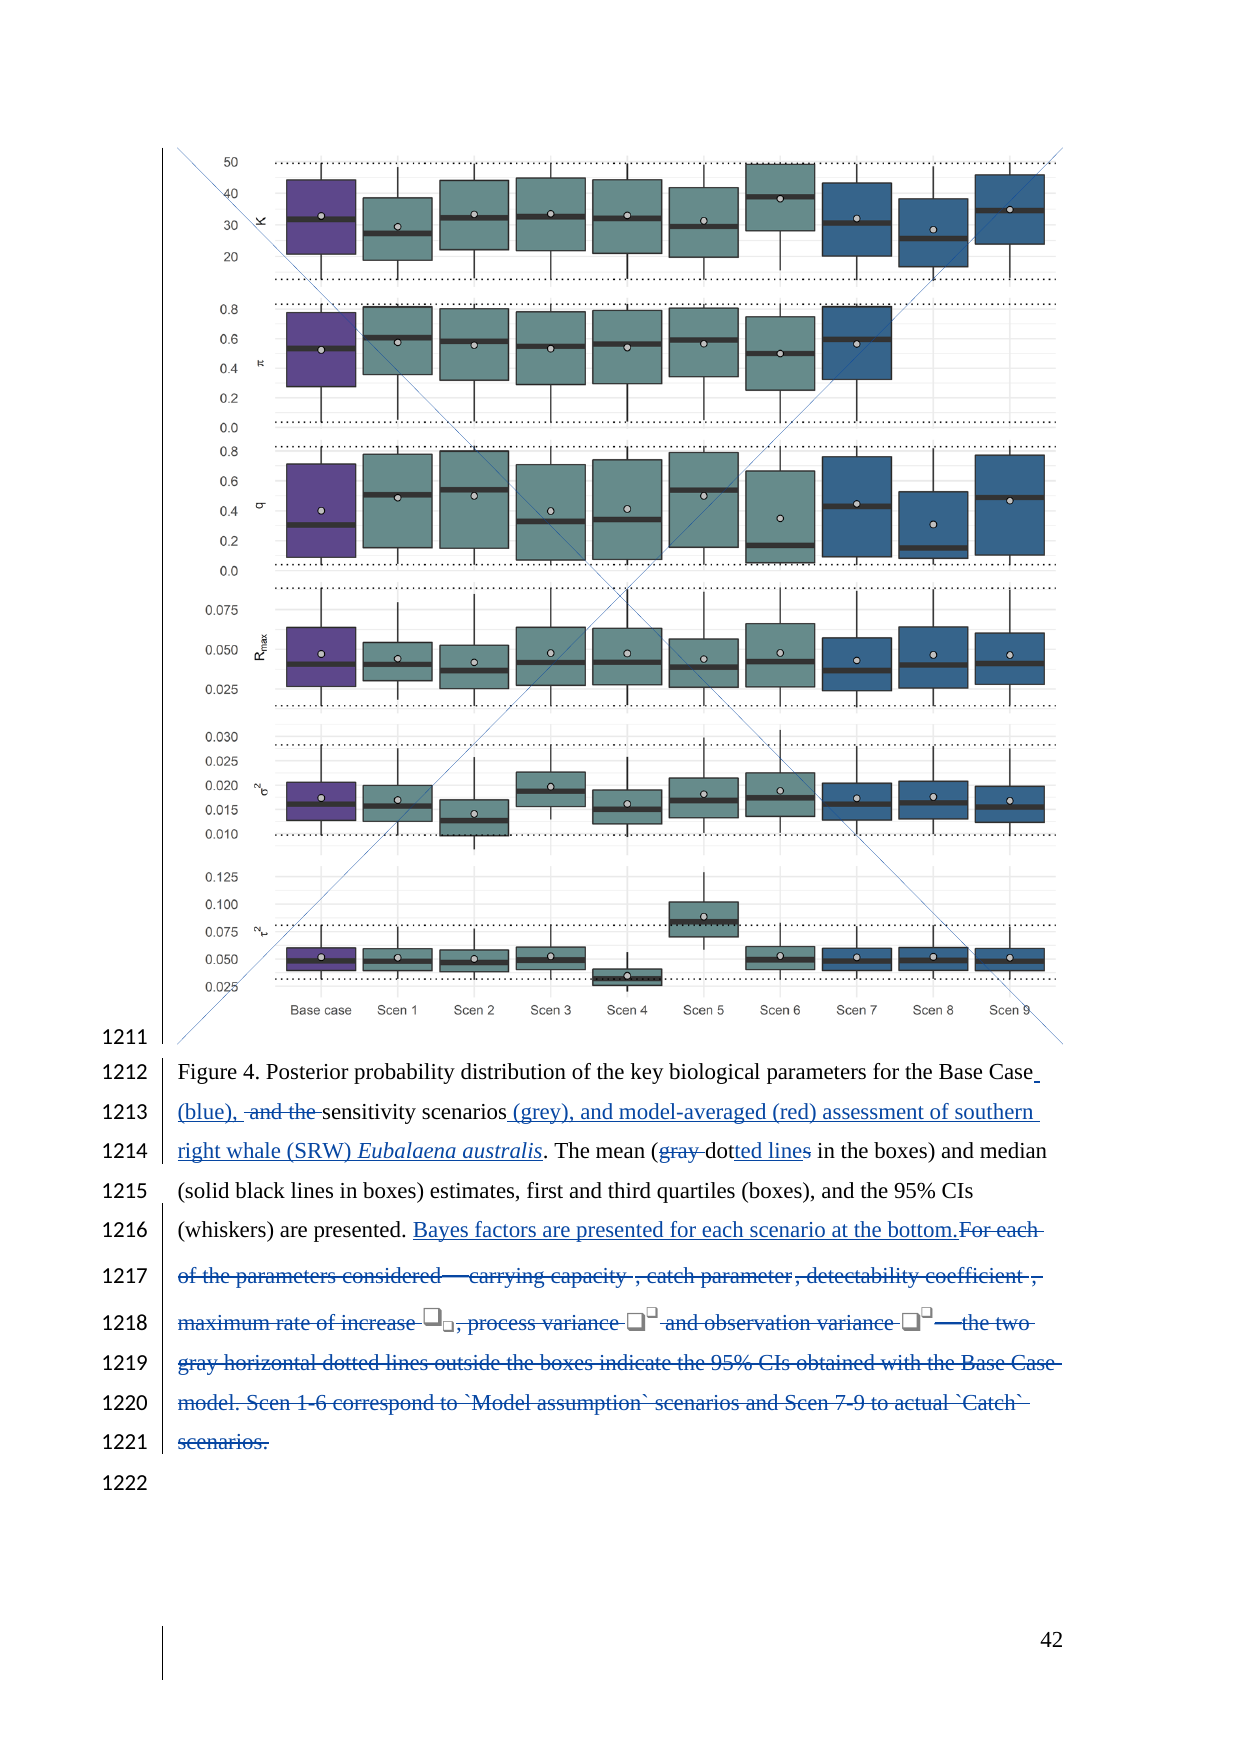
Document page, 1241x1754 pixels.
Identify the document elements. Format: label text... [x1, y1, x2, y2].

text Figure 4. Posterior probability distribution of the key biological parameters for the Base Casesensitivity scenarios. The mean (dot in the boxes) and median (solid black lines in boxes) estimates, first and third quartiles (boxes), and the 95% CIs (whiskers) are presented. [177, 1058, 1063, 1454]
picture [177, 149, 618, 1043]
picture [178, 598, 1062, 1045]
picture [622, 149, 1063, 1043]
picture [178, 147, 1062, 594]
